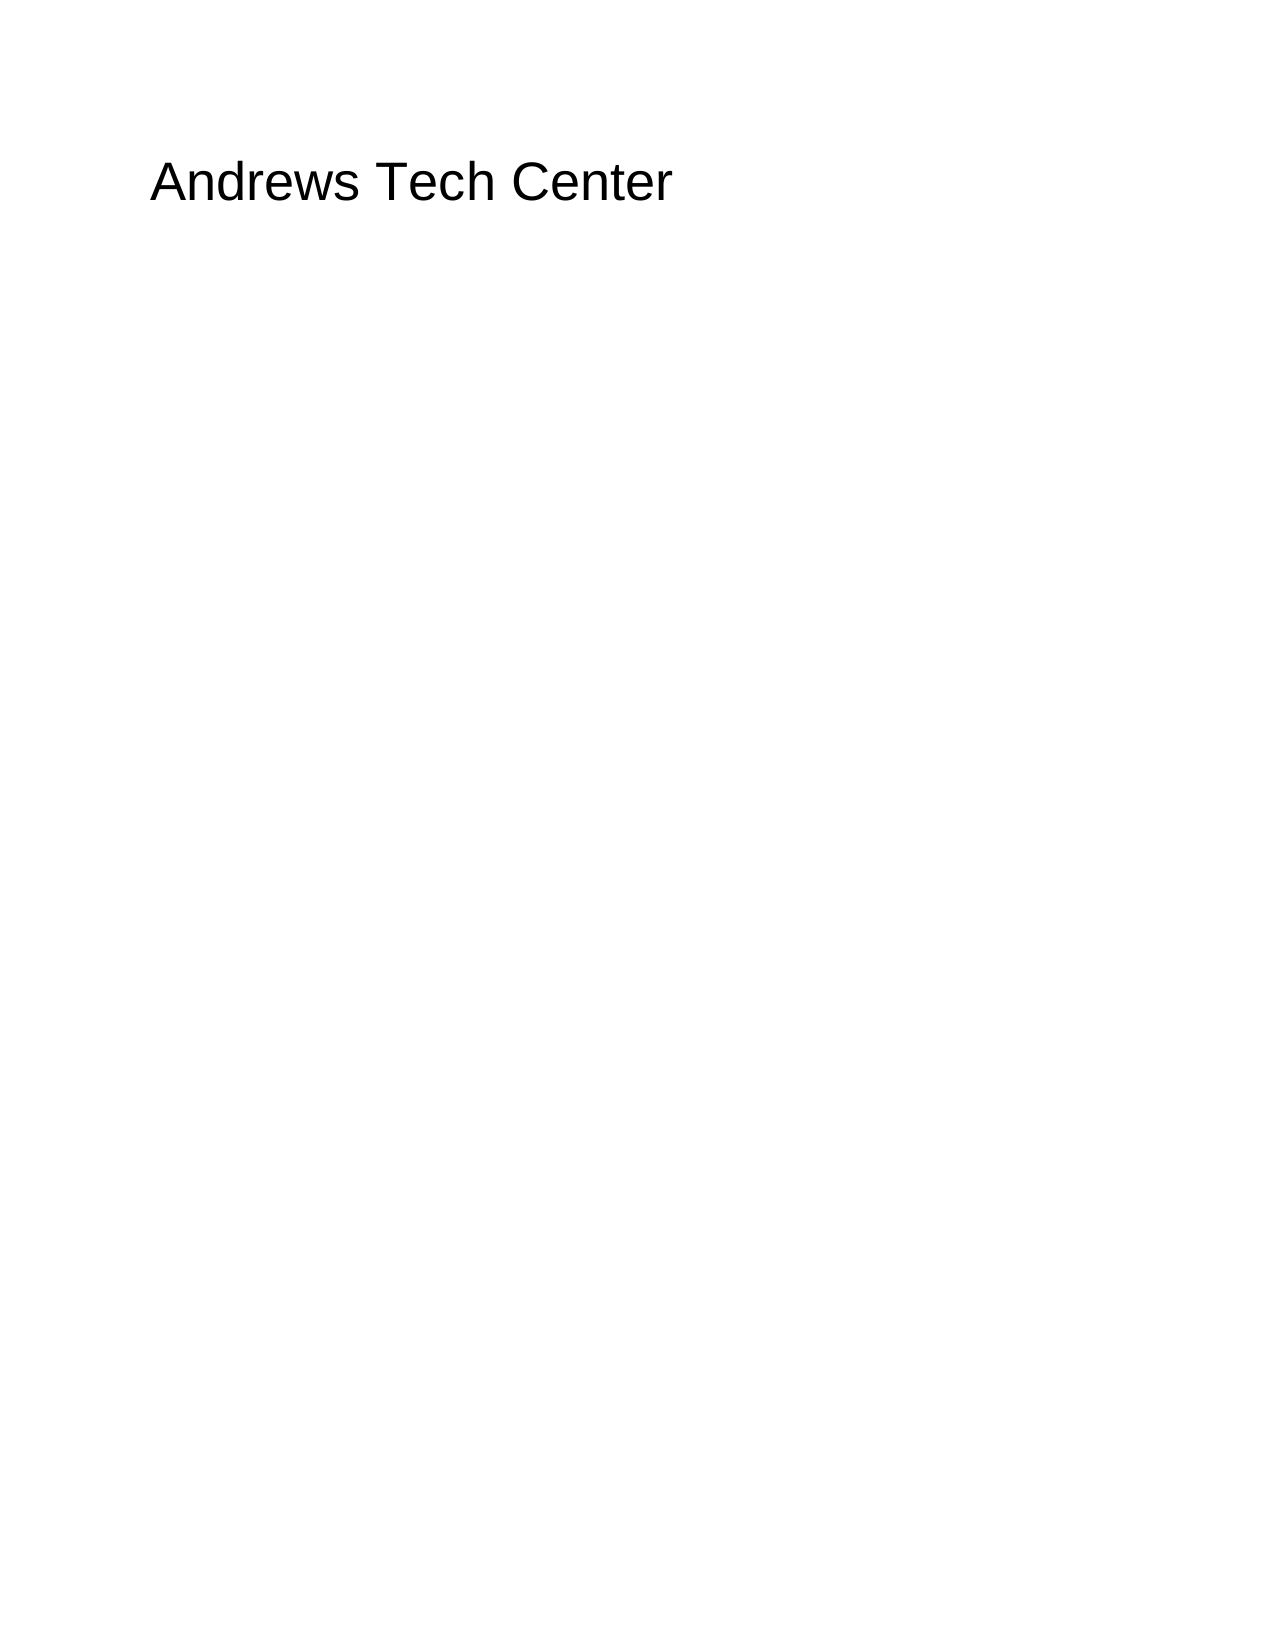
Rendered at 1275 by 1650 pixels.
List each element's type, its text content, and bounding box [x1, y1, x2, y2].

title Andrews Tech Center [150, 150, 1125, 212]
